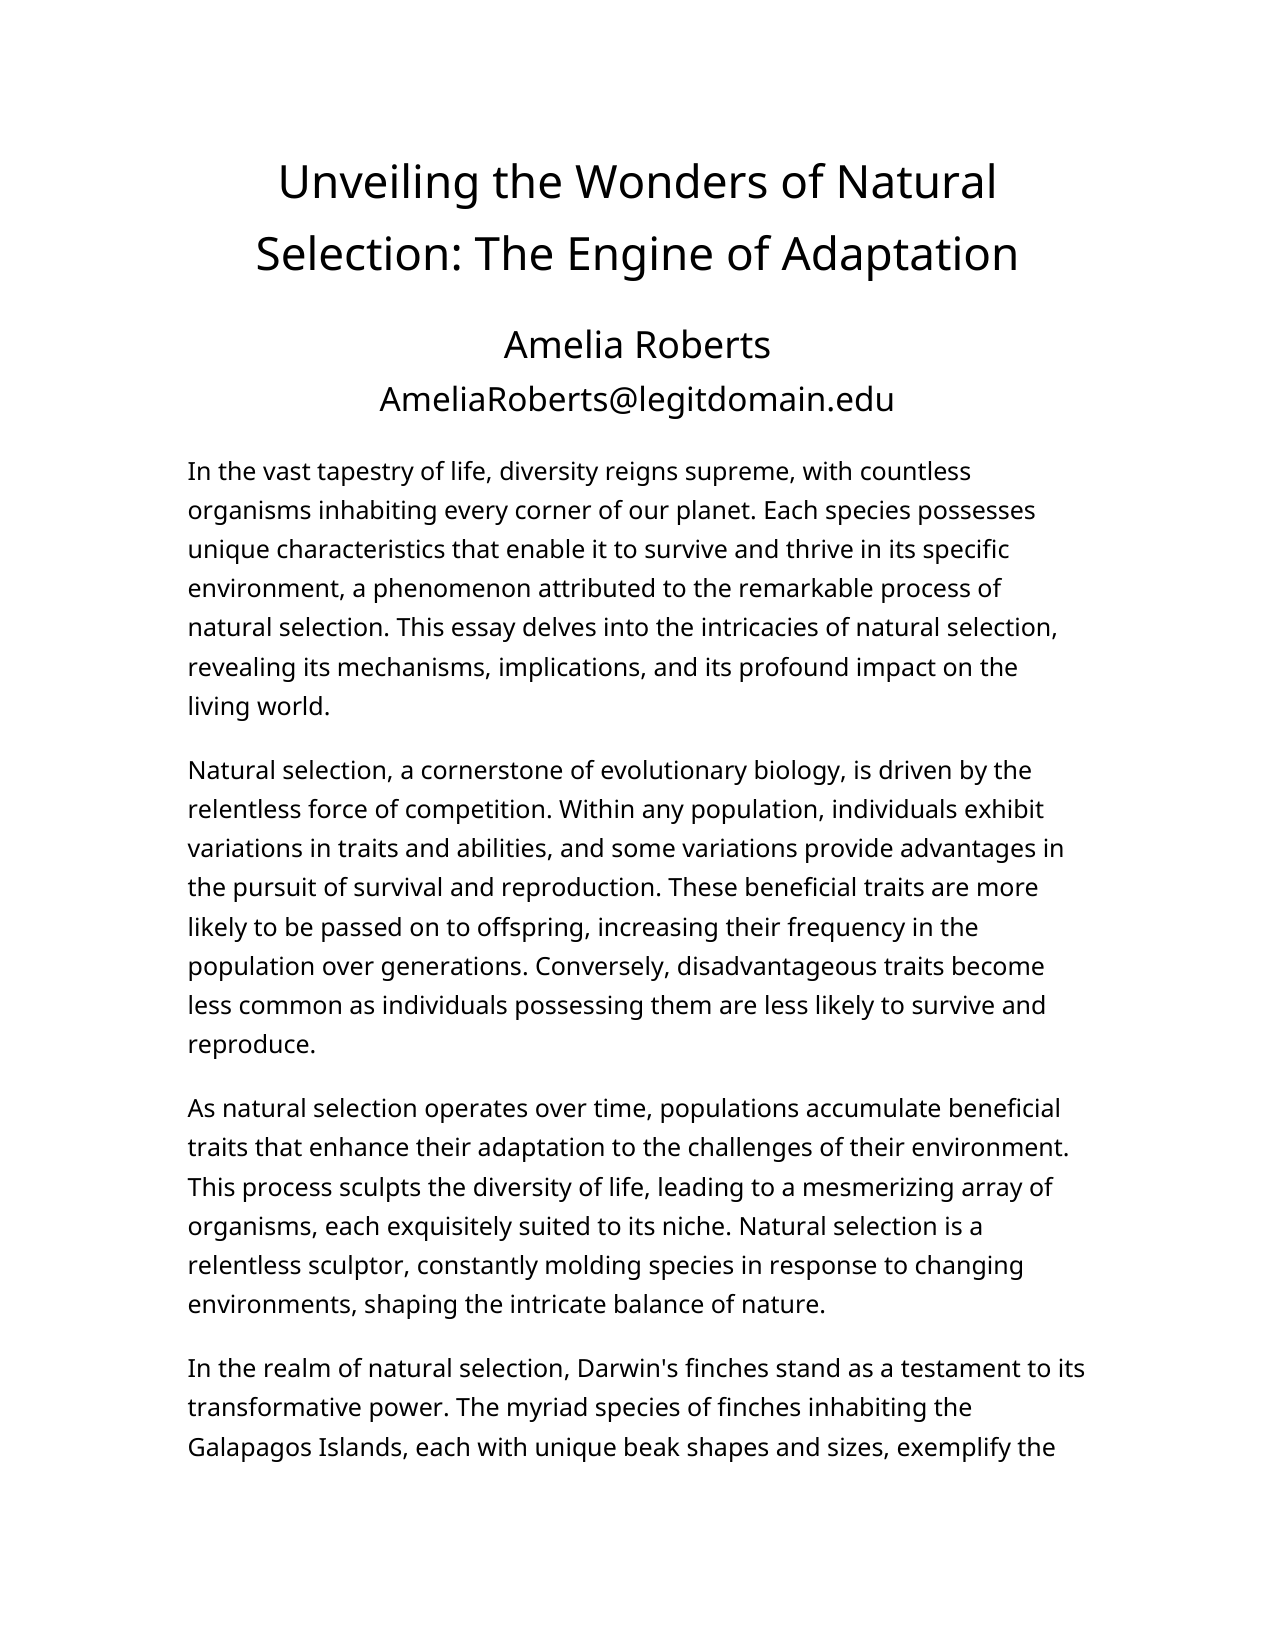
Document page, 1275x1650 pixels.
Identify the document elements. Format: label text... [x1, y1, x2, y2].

text Natural selection, a cornerstone of evolutionary biology, is driven by the relentless force of competition. Within any population, individuals exhibit variations in traits and abilities, and some variations provide advantages in the pursuit of survival and reproduction. These beneficial traits are more likely to be passed on to offspring, increasing their frequency in the population over generations. Conversely, disadvantageous traits become less common as individuals possessing them are less likely to survive and reproduce. [187, 752, 1087, 1061]
text As natural selection operates over time, populations accumulate beneficial traits that enhance their adaptation to the challenges of their environment. This process sculpts the diversity of life, leading to a mesmerizing array of organisms, each exquisitely suited to its niche. Natural selection is a relentless sculptor, constantly molding species in response to changing environments, shaping the intricate balance of nature. [187, 1091, 1087, 1321]
text Unveiling the Wonders of Natural Selection: The Engine of Adaptation [187, 150, 1087, 284]
text In the vast tapestry of life, diversity reigns supreme, with countless organisms inhabiting every corner of our planet. Each species possesses unique characteristics that enable it to survive and thrive in its specific environment, a phenomenon attributed to the remarkable process of natural selection. This essay delves into the intricacies of natural selection, revealing its mechanisms, implications, and its profound impact on the living world. [187, 453, 1087, 722]
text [187, 1351, 1087, 1463]
text Amelia Roberts AmeliaRoberts@legitdomain.edu [187, 318, 1087, 422]
